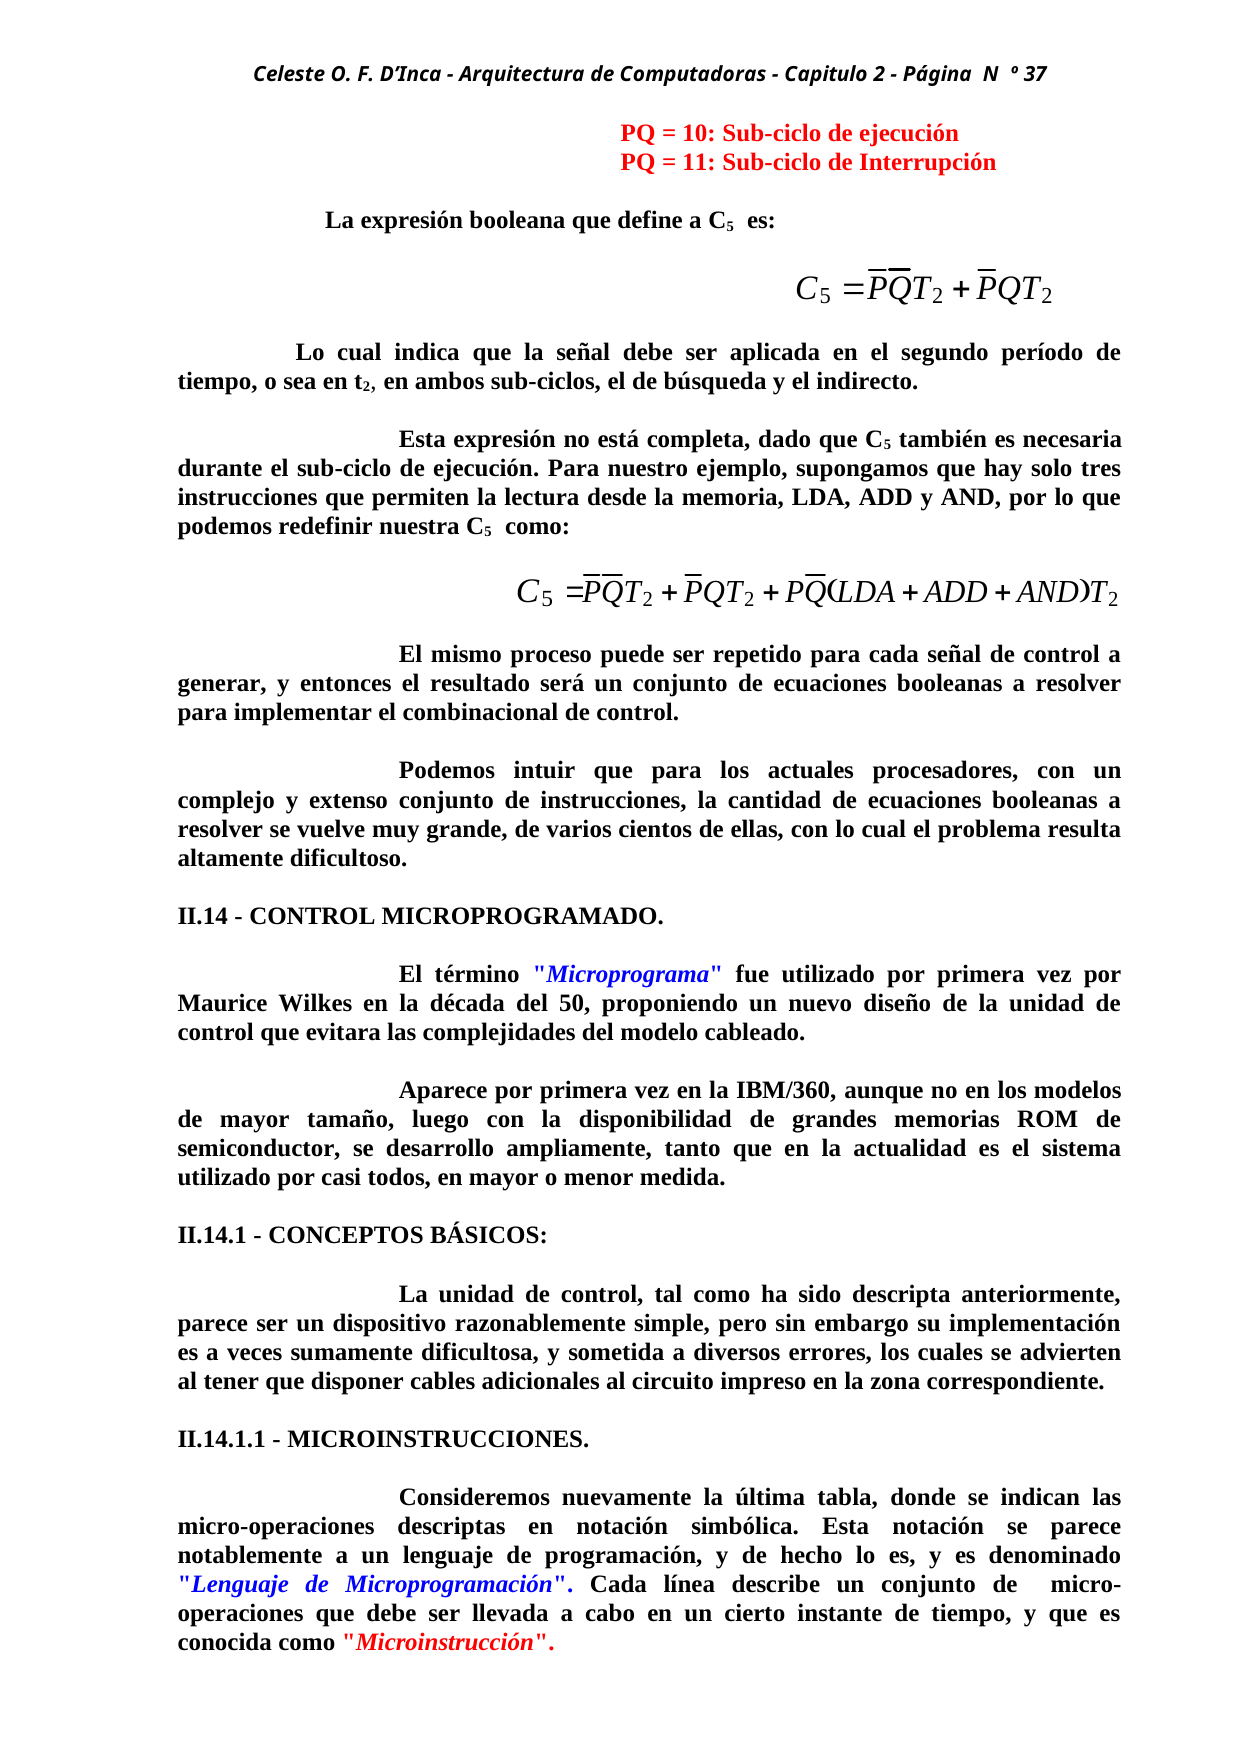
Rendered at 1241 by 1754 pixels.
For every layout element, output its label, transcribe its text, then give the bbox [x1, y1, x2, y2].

text El mismo proceso puede ser repetido para cada señal de control a generar, y entonces el resultado será un conjunto de ecuaciones booleanas a resolver para implementar el combinacional de control. [177, 639, 1122, 726]
text II.14.1 - CONCEPTOS BÁSICOS: [177, 1220, 1122, 1249]
text II.14.1.1 - microinstrucciones. [177, 1424, 1122, 1453]
text PQ = 11: Sub-ciclo de Interrupción [177, 147, 1122, 176]
text PQ = 10: Sub-ciclo de ejecución [177, 118, 1122, 147]
text El término "Microprograma" fue utilizado por primera vez por Maurice Wilkes en la década del 50, proponiendo un nuevo diseño de la unidad de control que evitara las complejidades del modelo cableado. [177, 959, 1122, 1046]
text Podemos intuir que para los actuales procesadores, con un complejo y extenso conjunto de instrucciones, la cantidad de ecuaciones booleanas a resolver se vuelve muy grande, de varios cientos de ellas, con lo cual el problema resulta altamente dificultoso. [177, 755, 1122, 872]
text Consideremos nuevamente la última tabla, donde se indican las micro-operaciones descriptas en notación simbólica. Esta notación se parece notablemente a un lenguaje de programación, y de hecho lo es, y es denominado "Lenguaje de Microprogramación". Cada línea describe un conjunto de micro-operaciones que debe ser llevada a cabo en un cierto instante de tiempo, y que es conocida como "Microinstrucción". [177, 1482, 1122, 1656]
text La expresión booleana que define a C5 es: [177, 205, 1122, 234]
text Aparece por primera vez en /360, aunque no en los modelos de mayor tamaño, luego con la disponibilidad de grandes memorias ROM de semiconductor, se desarrollo ampliamente, tanto que en la actualidad es el sistema utilizado por casi todos, en mayor o menor medida. [177, 1075, 1122, 1191]
text La unidad de control, tal como ha sido descripta anteriormente, parece ser un dispositivo razonablemente simple, pero sin embargo su implementación es a veces sumamente dificultosa, y sometida a diversos errores, los cuales se advierten al tener que disponer cables adicionales al circuito impreso en la zona correspondiente. [177, 1278, 1122, 1395]
text Esta expresión no está completa, dado que C5 también es necesaria durante el sub-ciclo de ejecución. Para nuestro ejemplo, supongamos que hay solo tres instrucciones que permiten la lectura desde la memoria, LDA, ADD y AND, por lo que podemos redefinir nuestra C5 como: [177, 424, 1122, 540]
text Lo cual indica que la señal debe ser aplicada en el segundo período de tiempo, o sea en t2, en ambos sub-ciclos, el de búsqueda y el indirecto. [177, 336, 1122, 394]
text II.14 - CONTROL MICROPROGRAMADO. [177, 901, 1122, 930]
